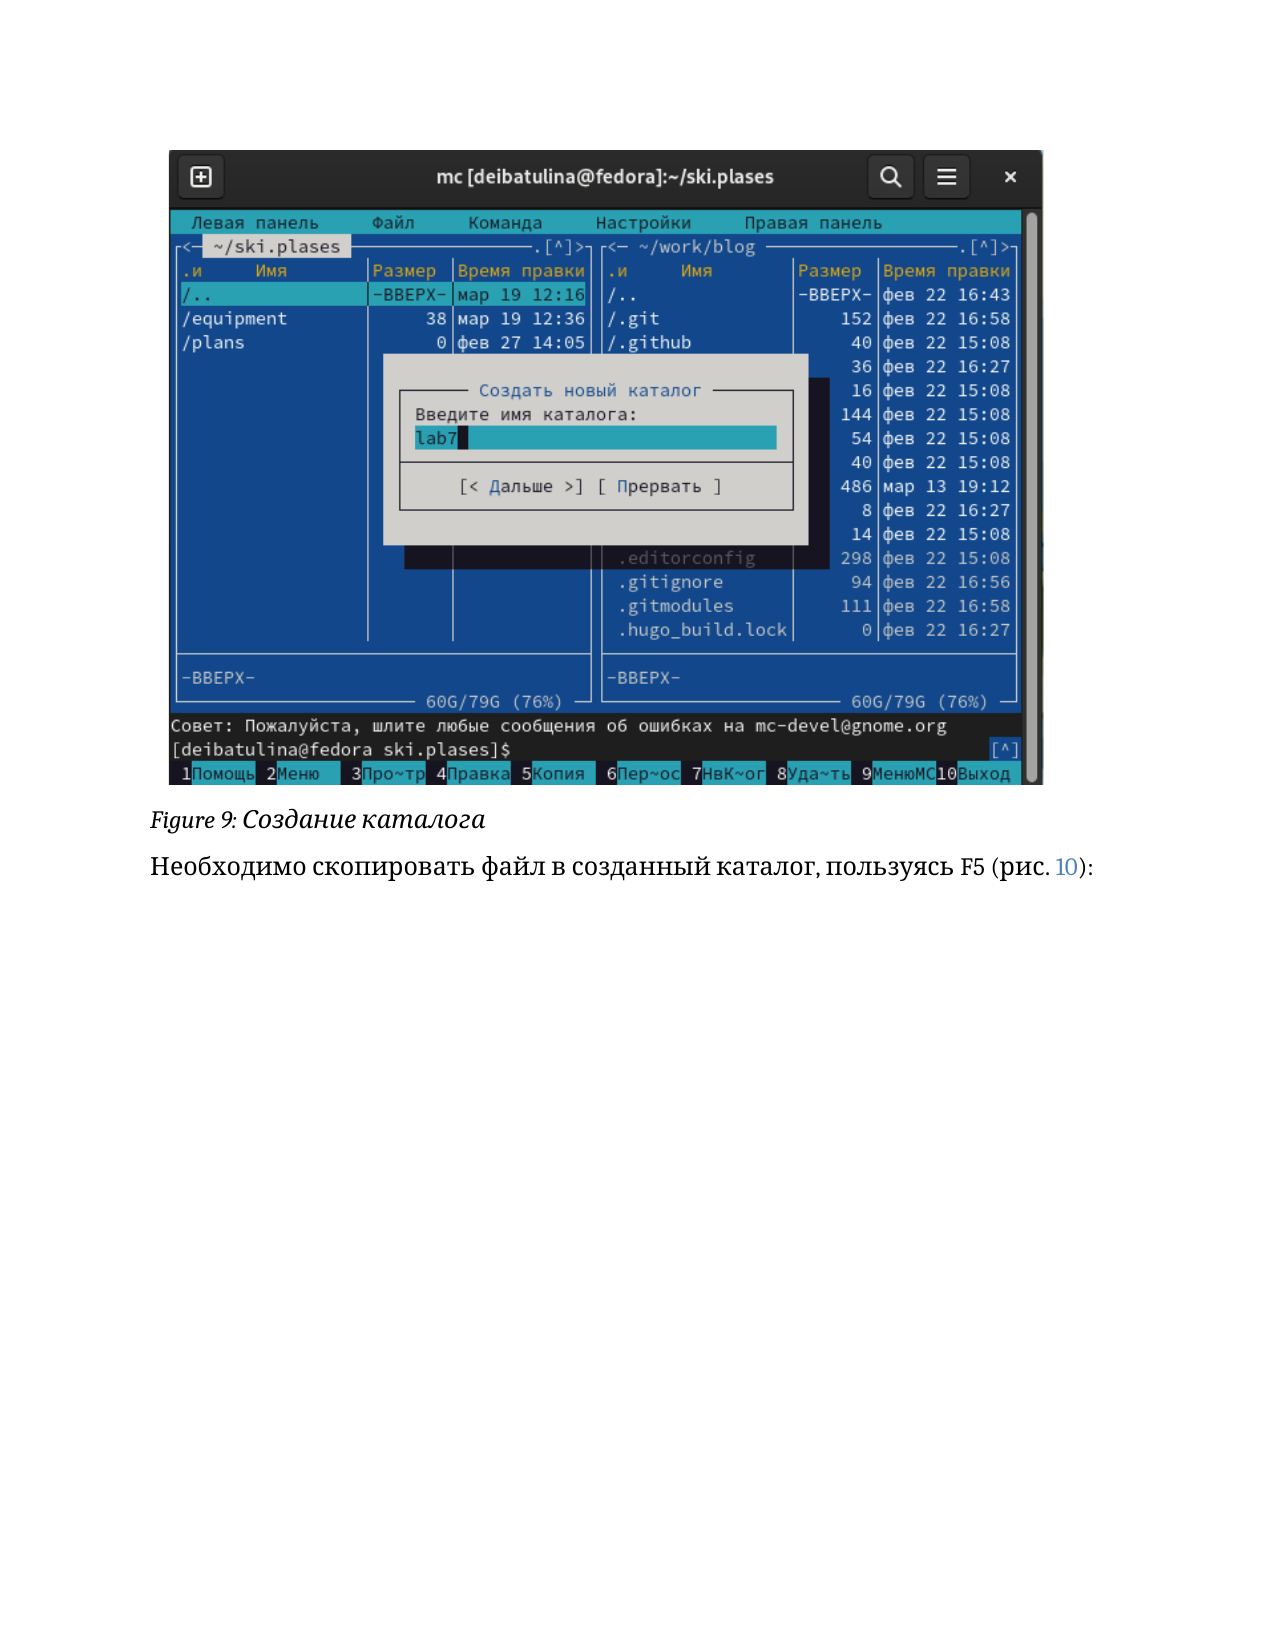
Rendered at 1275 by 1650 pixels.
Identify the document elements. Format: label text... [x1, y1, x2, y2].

text Figure 9: Создание каталога [150, 806, 1125, 834]
text Необходимо скопировать файл в созданный каталог, пользуясь F5 (рис. 10): [150, 853, 1125, 882]
picture [168, 150, 1044, 785]
